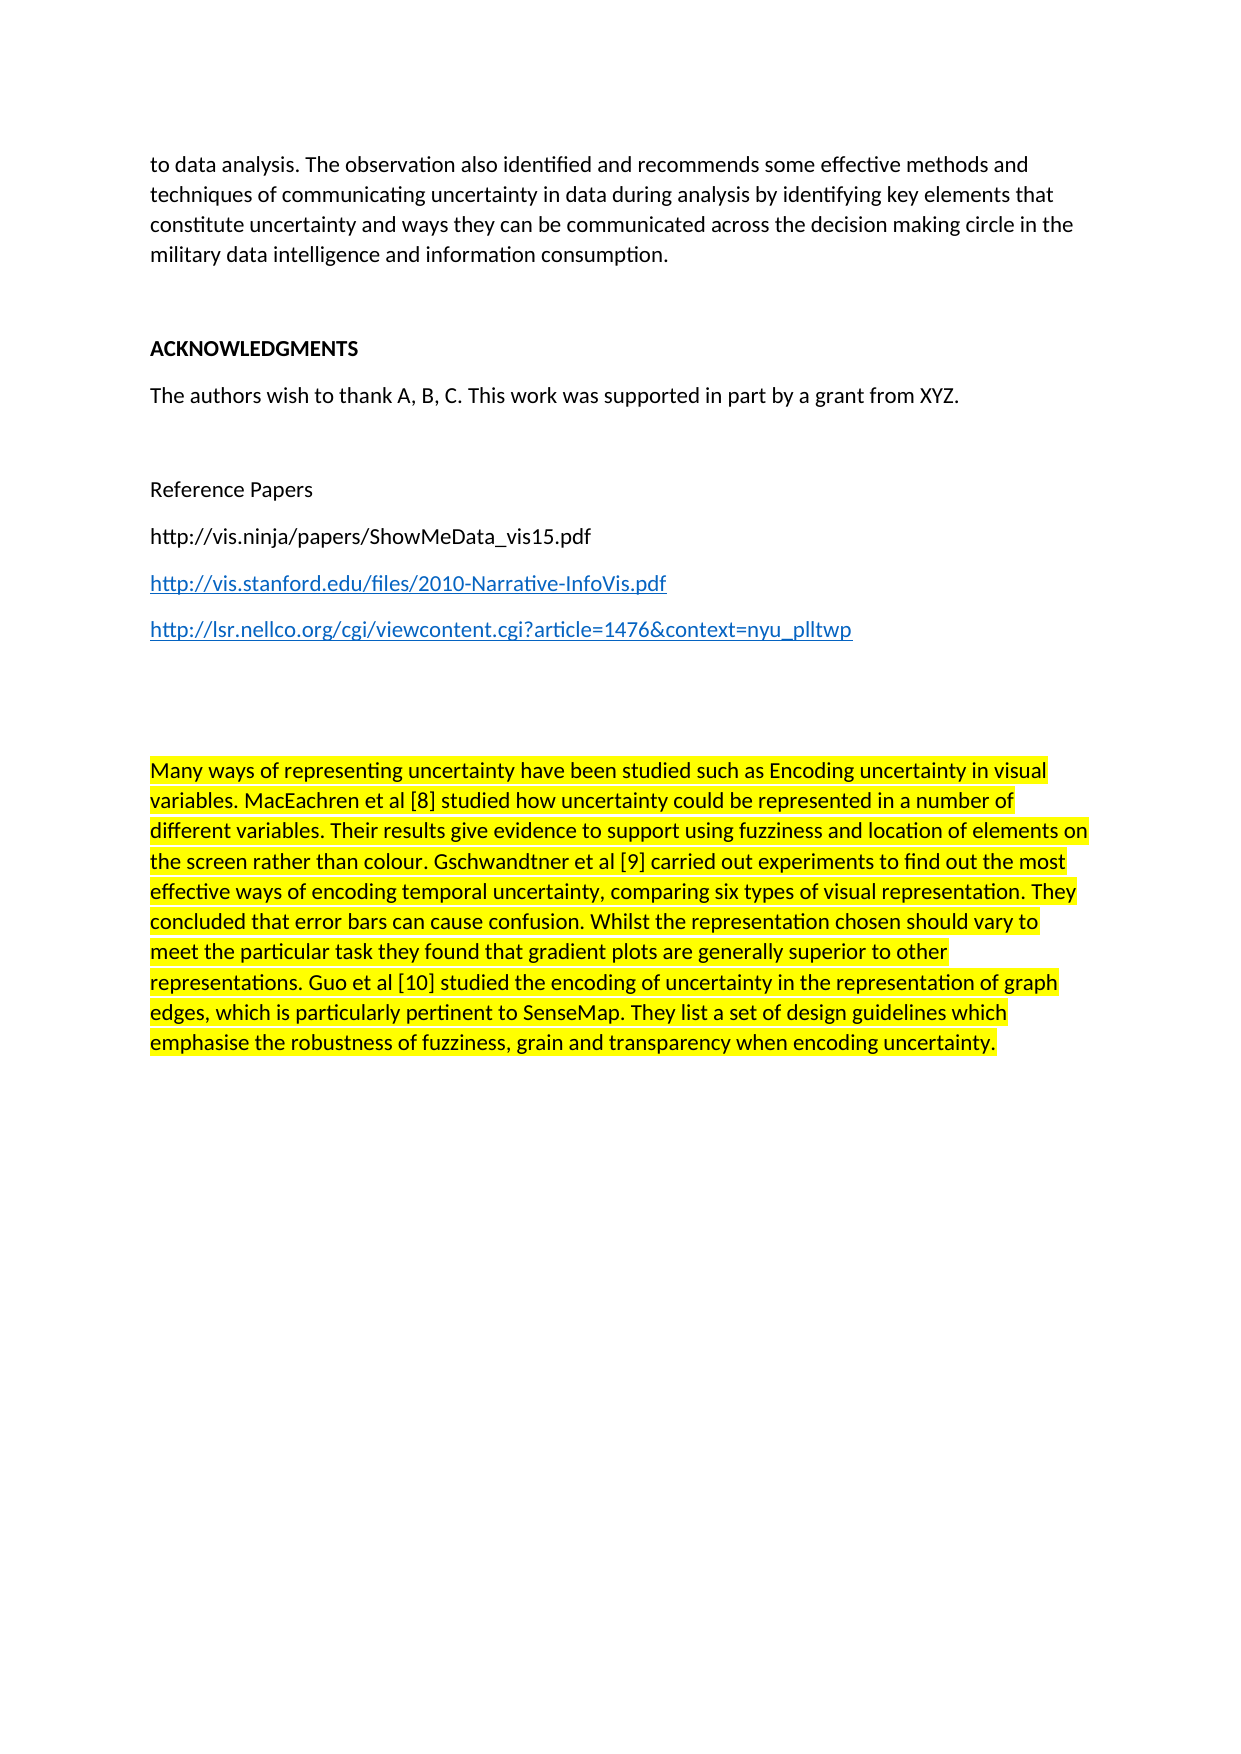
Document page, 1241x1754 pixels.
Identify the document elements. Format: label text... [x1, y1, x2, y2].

text http://vis.ninja/papers/ShowMeData_vis15.pdf [150, 522, 1090, 550]
text ACKNOWLEDGMENTS [150, 334, 1090, 362]
text Reference Papers [150, 475, 1090, 503]
text http://vis.stanford.edu/files/2010-Narrative-InfoVis.pdf [150, 569, 1090, 597]
text The authors wish to thank A, B, C. This work was supported in part by a grant from XYZ. [150, 381, 1090, 409]
text Many ways of representing uncertainty have been studied such as Encoding uncertainty in visual variables. MacEachren et al [8] studied how uncertainty could be represented in a number of different variables. Their results give evidence to support using fuzziness and location of elements on the screen rather than colour. Gschwandtner et al [9] carried out experiments to find out the most effective ways of encoding temporal uncertainty, comparing six types of visual representation. They concluded that error bars can cause confusion. Whilst the representation chosen should vary to meet the particular task they found that gradient plots are generally superior to other representations. Guo et al [10] studied the encoding of uncertainty in the representation of graph edges, which is particularly pertinent to SenseMap. They list a set of design guidelines which emphasise the robustness of fuzziness, grain and transparency when encoding uncertainty. [150, 756, 1090, 1056]
text http://lsr.nellco.org/cgi/viewcontent.cgi?article=1476&context=nyu_plltwp [150, 616, 1090, 644]
